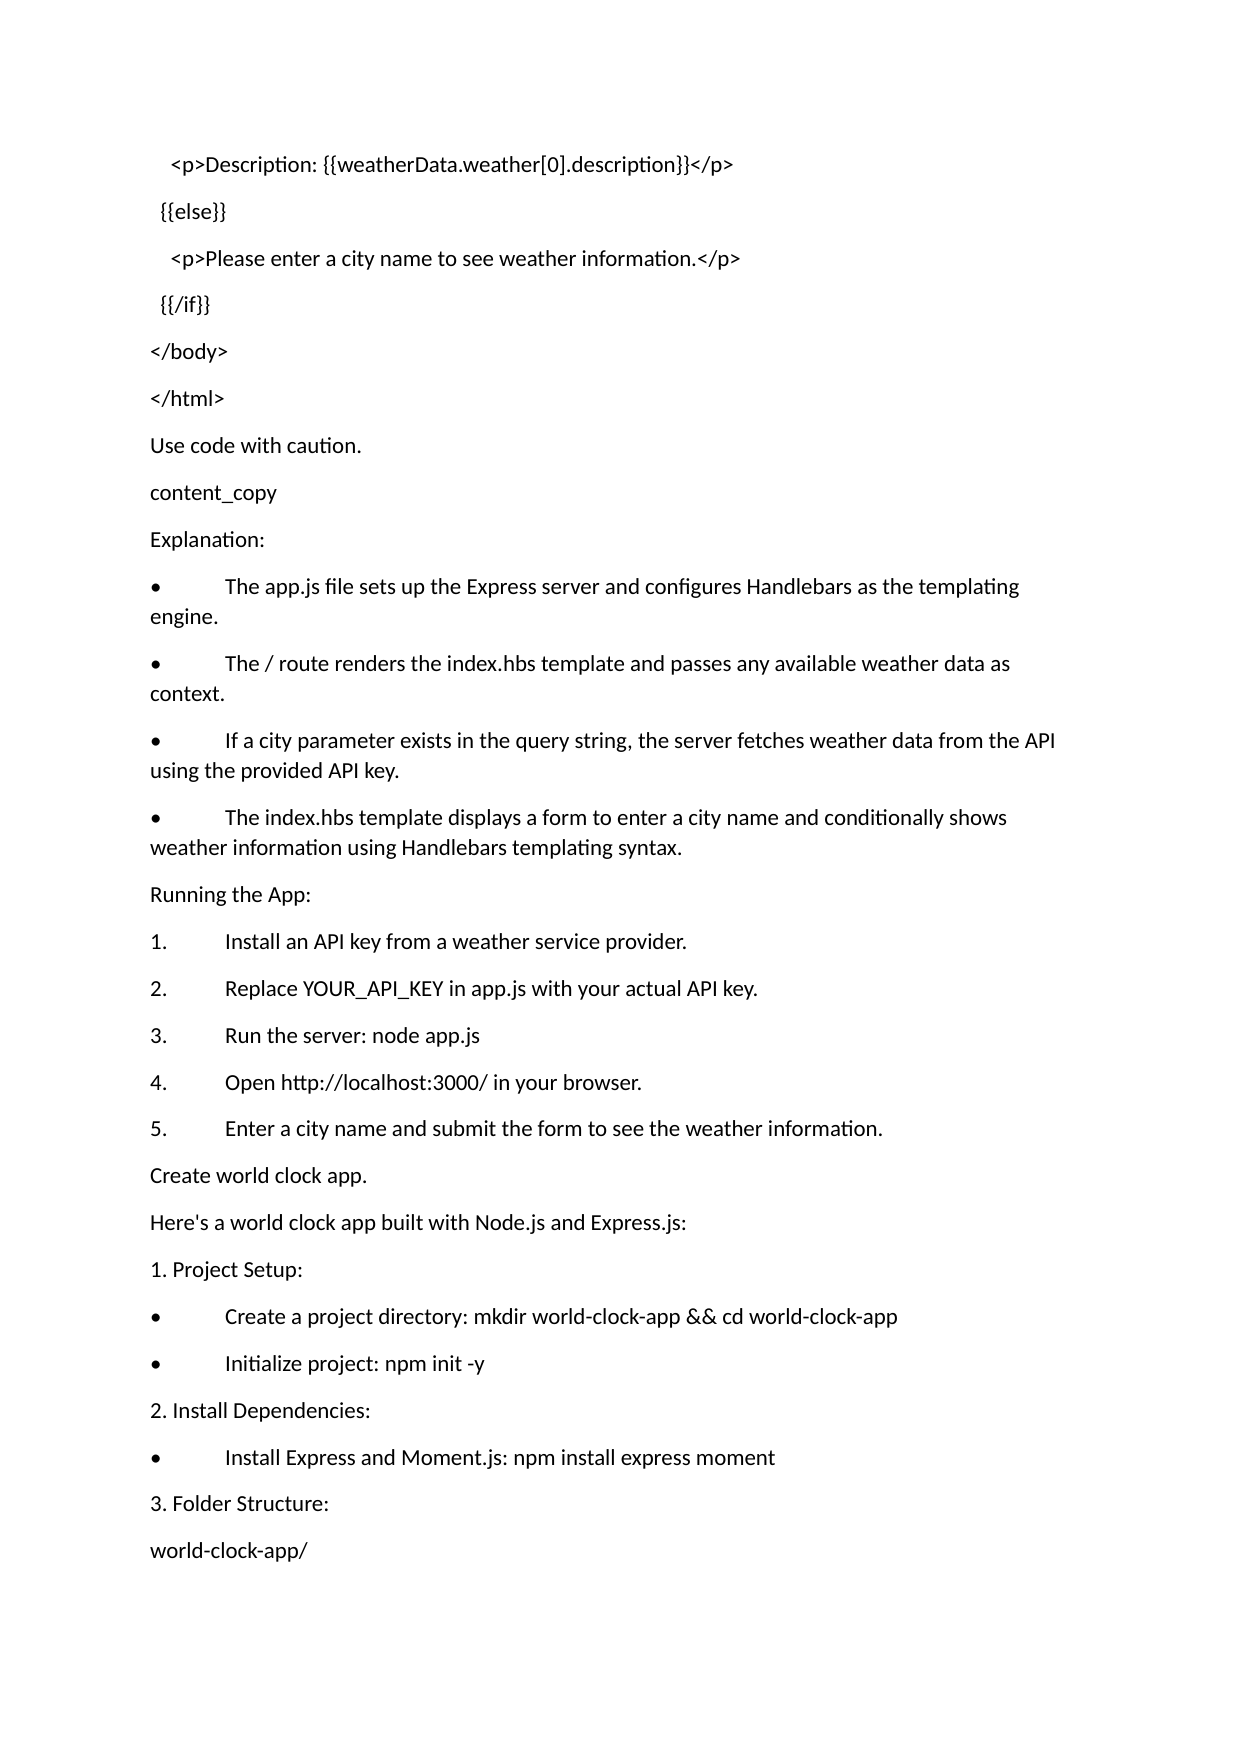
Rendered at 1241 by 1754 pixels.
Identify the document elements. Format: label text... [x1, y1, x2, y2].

text <p>Description: {{weatherData.weather[0].description}}</p> [150, 150, 1090, 178]
text • The / route renders the index.hbs template and passes any available weather data as context. [150, 649, 1090, 707]
text 1. Install an API key from a weather service provider. [150, 927, 1090, 955]
text </body> [150, 337, 1090, 366]
text <p>Please enter a city name to see weather information.</p> [150, 244, 1090, 272]
text 2. Install Dependencies: [150, 1396, 1090, 1424]
text Explanation: [150, 525, 1090, 553]
text Create world clock app. [150, 1161, 1090, 1189]
text Running the App: [150, 880, 1090, 908]
text 3. Run the server: node app.js [150, 1021, 1090, 1049]
text </html> [150, 384, 1090, 412]
text {{else}} [150, 197, 1090, 225]
text content_copy [150, 478, 1090, 506]
text 2. Replace YOUR_API_KEY in app.js with your actual API key. [150, 974, 1090, 1002]
text Here's a world clock app built with Node.js and Express.js: [150, 1208, 1090, 1236]
text • Initialize project: npm init -y [150, 1349, 1090, 1377]
text {{/if}} [150, 291, 1090, 319]
text • If a city parameter exists in the query string, the server fetches weather data from the API using the provided API key. [150, 726, 1090, 784]
text • Create a project directory: mkdir world-clock-app && cd world-clock-app [150, 1302, 1090, 1330]
text Use code with caution. [150, 431, 1090, 459]
text • The app.js file sets up the Express server and configures Handlebars as the templating engine. [150, 572, 1090, 630]
text 3. Folder Structure: [150, 1489, 1090, 1518]
text 4. Open http://localhost:3000/ in your browser. [150, 1068, 1090, 1096]
text world-clock-app/ [150, 1536, 1090, 1564]
text • Install Express and Moment.js: npm install express moment [150, 1443, 1090, 1471]
text 5. Enter a city name and submit the form to see the weather information. [150, 1114, 1090, 1143]
text 1. Project Setup: [150, 1255, 1090, 1283]
text • The index.hbs template displays a form to enter a city name and conditionally shows weather information using Handlebars templating syntax. [150, 803, 1090, 861]
